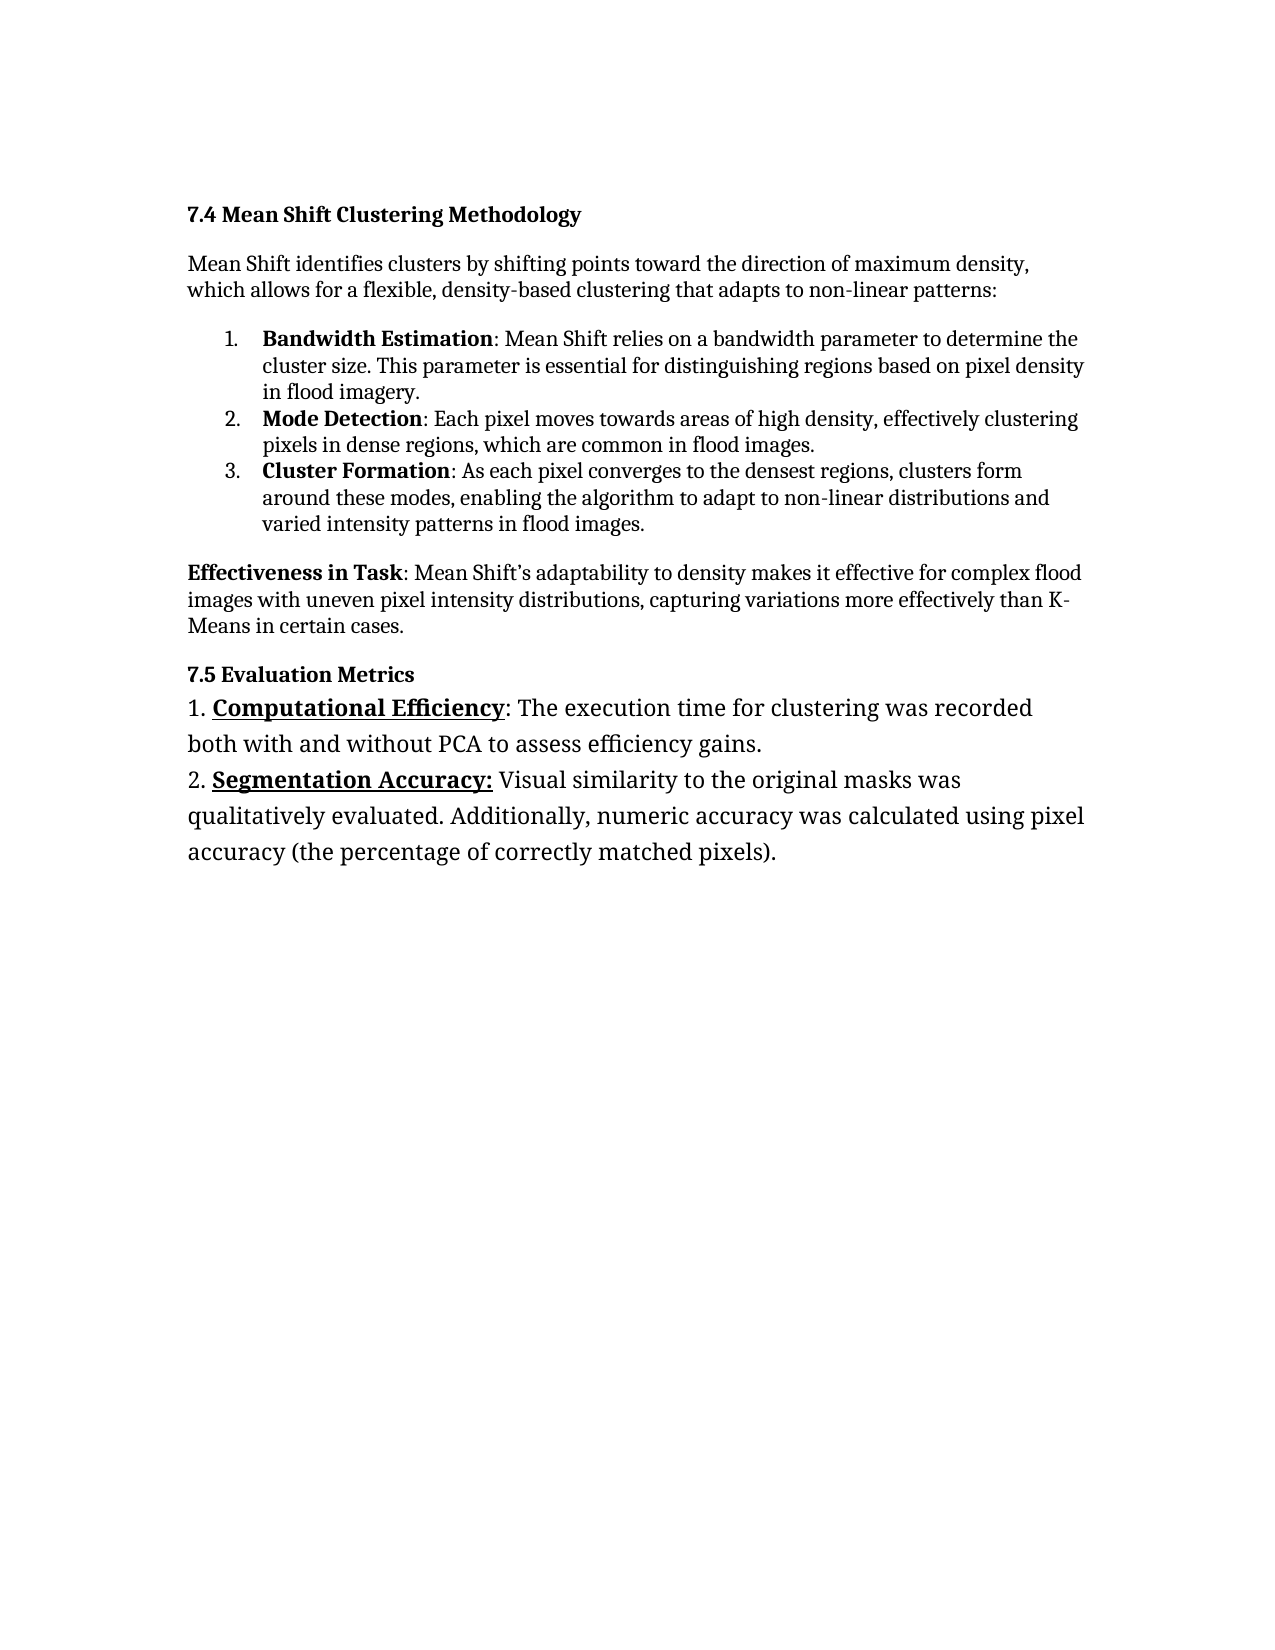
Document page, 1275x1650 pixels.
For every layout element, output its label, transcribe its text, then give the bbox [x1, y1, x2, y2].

subtitle 7.5 Evaluation Metrics [187, 662, 1087, 688]
list Cluster Formation: As each pixel converges to the densest regions, clusters form around these modes, enabling the algorithm to adapt to non-linear distributions and varied intensity patterns in flood images. [225, 458, 1087, 537]
text Effectiveness in Task: Mean Shift’s adaptability to density makes it effective for complex flood images with uneven pixel intensity distributions, capturing variations more effectively than K-Means in certain cases. [187, 560, 1087, 639]
list Bandwidth Estimation: Mean Shift relies on a bandwidth parameter to determine the cluster size. This parameter is essential for distinguishing regions based on pixel density in flood imagery. [225, 326, 1087, 405]
text Mean Shift identifies clusters by shifting points toward the direction of maximum density, which allows for a flexible, density-based clustering that adapts to non-linear patterns: [187, 251, 1087, 303]
list Mode Detection: Each pixel moves towards areas of high density, effectively clustering pixels in dense regions, which are common in flood images. [225, 405, 1087, 458]
text 1. Computational Efficiency: The execution time for clustering was recorded both with and without PCA to assess efficiency gains. 2. Segmentation Accuracy: Visual similarity to the original masks was qualitatively evaluated. Additionally, numeric accuracy was calculated using pixel accuracy (the percentage of correctly matched pixels). [187, 692, 1087, 867]
subtitle 7.4 Mean Shift Clustering Methodology [187, 201, 1087, 228]
